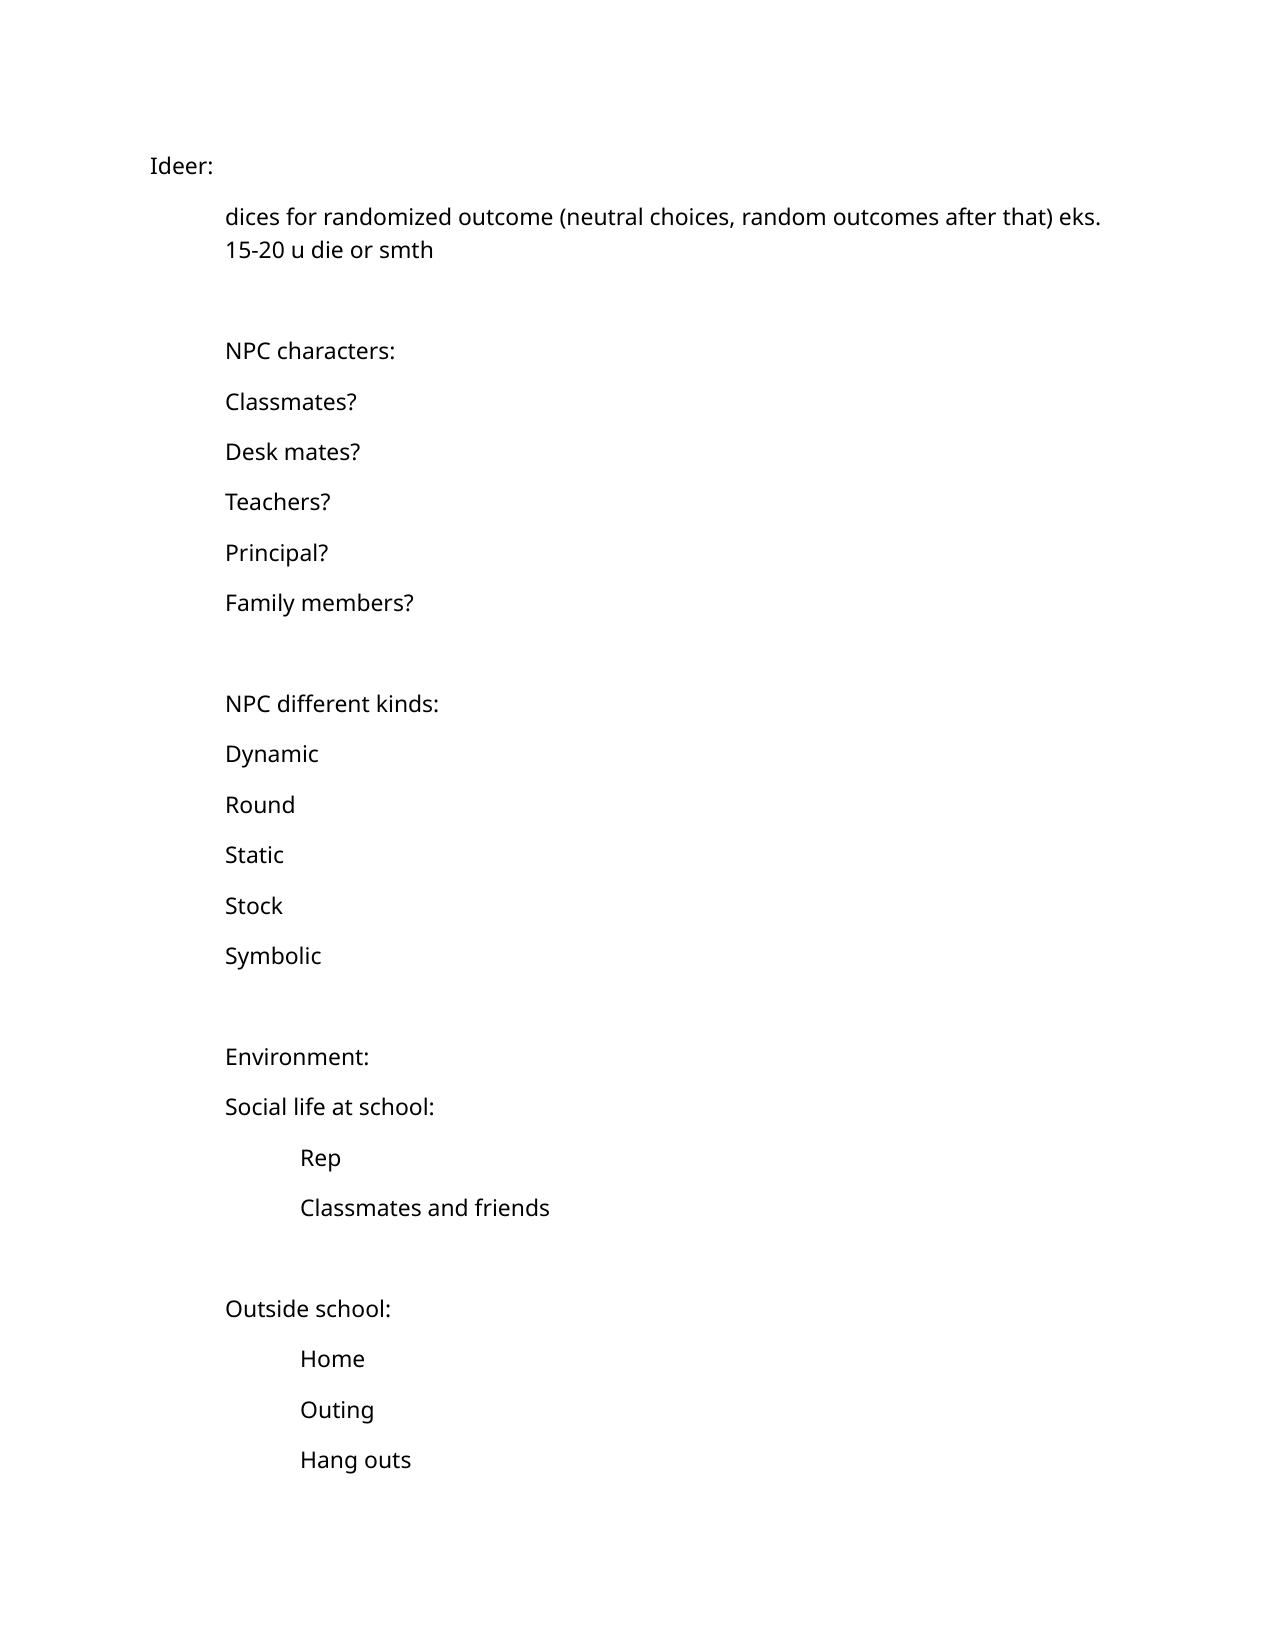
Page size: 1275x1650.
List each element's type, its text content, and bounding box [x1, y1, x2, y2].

text Outside school: [225, 1293, 1125, 1324]
text Classmates and friends [225, 1192, 1125, 1223]
text Principal? [225, 537, 1125, 568]
text Social life at school: [225, 1091, 1125, 1122]
text Symbolic [225, 940, 1125, 971]
text Teachers? [225, 486, 1125, 517]
text NPC characters: [225, 335, 1125, 366]
text Environment: [225, 1041, 1125, 1072]
text Home [225, 1343, 1125, 1374]
text Rep [225, 1142, 1125, 1173]
text Hang outs [225, 1444, 1125, 1475]
text dices for randomized outcome (neutral choices, random outcomes after that) eks. 15-20 u die or smth [225, 200, 1125, 265]
text Round [225, 789, 1125, 820]
text Static [225, 839, 1125, 870]
text Desk mates? [225, 436, 1125, 467]
text Classmates? [225, 385, 1125, 417]
text Stock [225, 889, 1125, 921]
text Dynamic [225, 738, 1125, 769]
text Outing [225, 1394, 1125, 1425]
text Ideer: [150, 150, 1125, 181]
text Family members? [225, 587, 1125, 618]
text NPC different kinds: [225, 688, 1125, 719]
